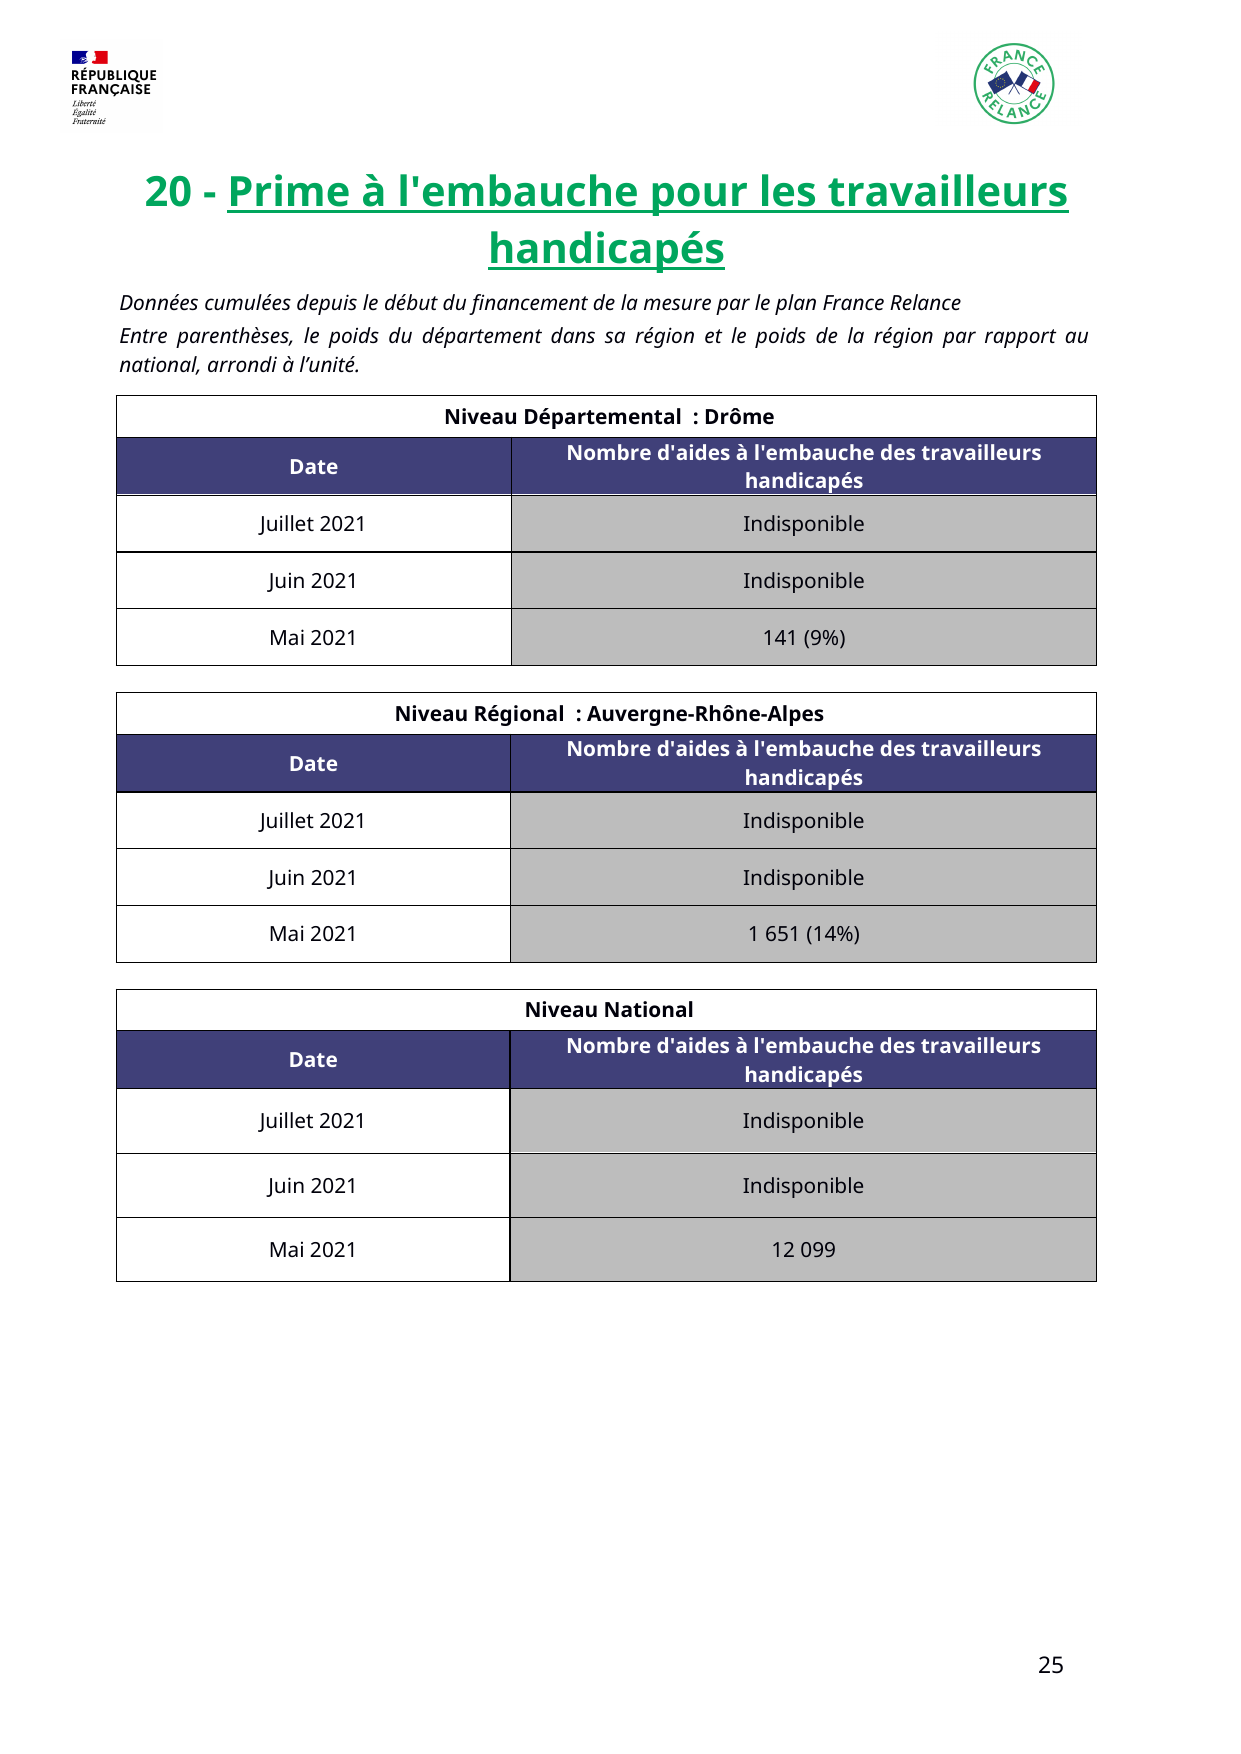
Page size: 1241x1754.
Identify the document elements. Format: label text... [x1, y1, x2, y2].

table_cell Juillet 2021 [117, 793, 510, 848]
table_cell Indisponible [512, 553, 1096, 608]
table_cell 1 651 (14%) [511, 906, 1096, 962]
table_header Niveau National [117, 990, 1096, 1030]
table_cell Nombre d'aides à l'embauche des travailleurs handicapés [511, 735, 1096, 791]
table_cell Mai 2021 [117, 1218, 509, 1281]
table_header Niveau Départemental : Drôme [117, 396, 1096, 437]
table_cell Date [117, 1031, 509, 1088]
table_cell Mai 2021 [117, 609, 511, 665]
table_cell Juin 2021 [117, 849, 510, 905]
picture [935, 31, 1082, 126]
table_cell Juillet 2021 [117, 1089, 509, 1152]
table_cell Juin 2021 [117, 553, 511, 608]
table_cell Nombre d'aides à l'embauche des travailleurs handicapés [511, 1031, 1096, 1088]
table_cell Date [117, 735, 510, 791]
table_cell Juin 2021 [117, 1154, 509, 1217]
text Données cumulées depuis le début du financement de la mesure par le plan France Relance [119, 288, 1094, 317]
text Entre parenthèses, le poids du département dans sa région et le poids de la région par rapport au national, arrondi à l’unité. [119, 321, 1094, 378]
picture [60, 39, 164, 133]
table_cell Mai 2021 [117, 906, 510, 962]
table_cell Nombre d'aides à l'embauche des travailleurs handicapés [512, 438, 1096, 494]
table_cell Juillet 2021 [117, 496, 511, 551]
table_cell Indisponible [511, 1089, 1096, 1152]
table_cell Indisponible [512, 496, 1096, 551]
table_cell Indisponible [511, 849, 1096, 905]
table_header Niveau Régional : Auvergne-Rhône-Alpes [117, 693, 1096, 733]
table_cell Indisponible [511, 793, 1096, 848]
subtitle 20 - Prime à l'embauche pour les travailleurs handicapés [119, 162, 1094, 276]
table_cell Date [117, 438, 511, 494]
table_cell 12 099 [511, 1218, 1096, 1281]
table_cell Indisponible [511, 1154, 1096, 1217]
table_cell 141 (9%) [512, 609, 1096, 665]
